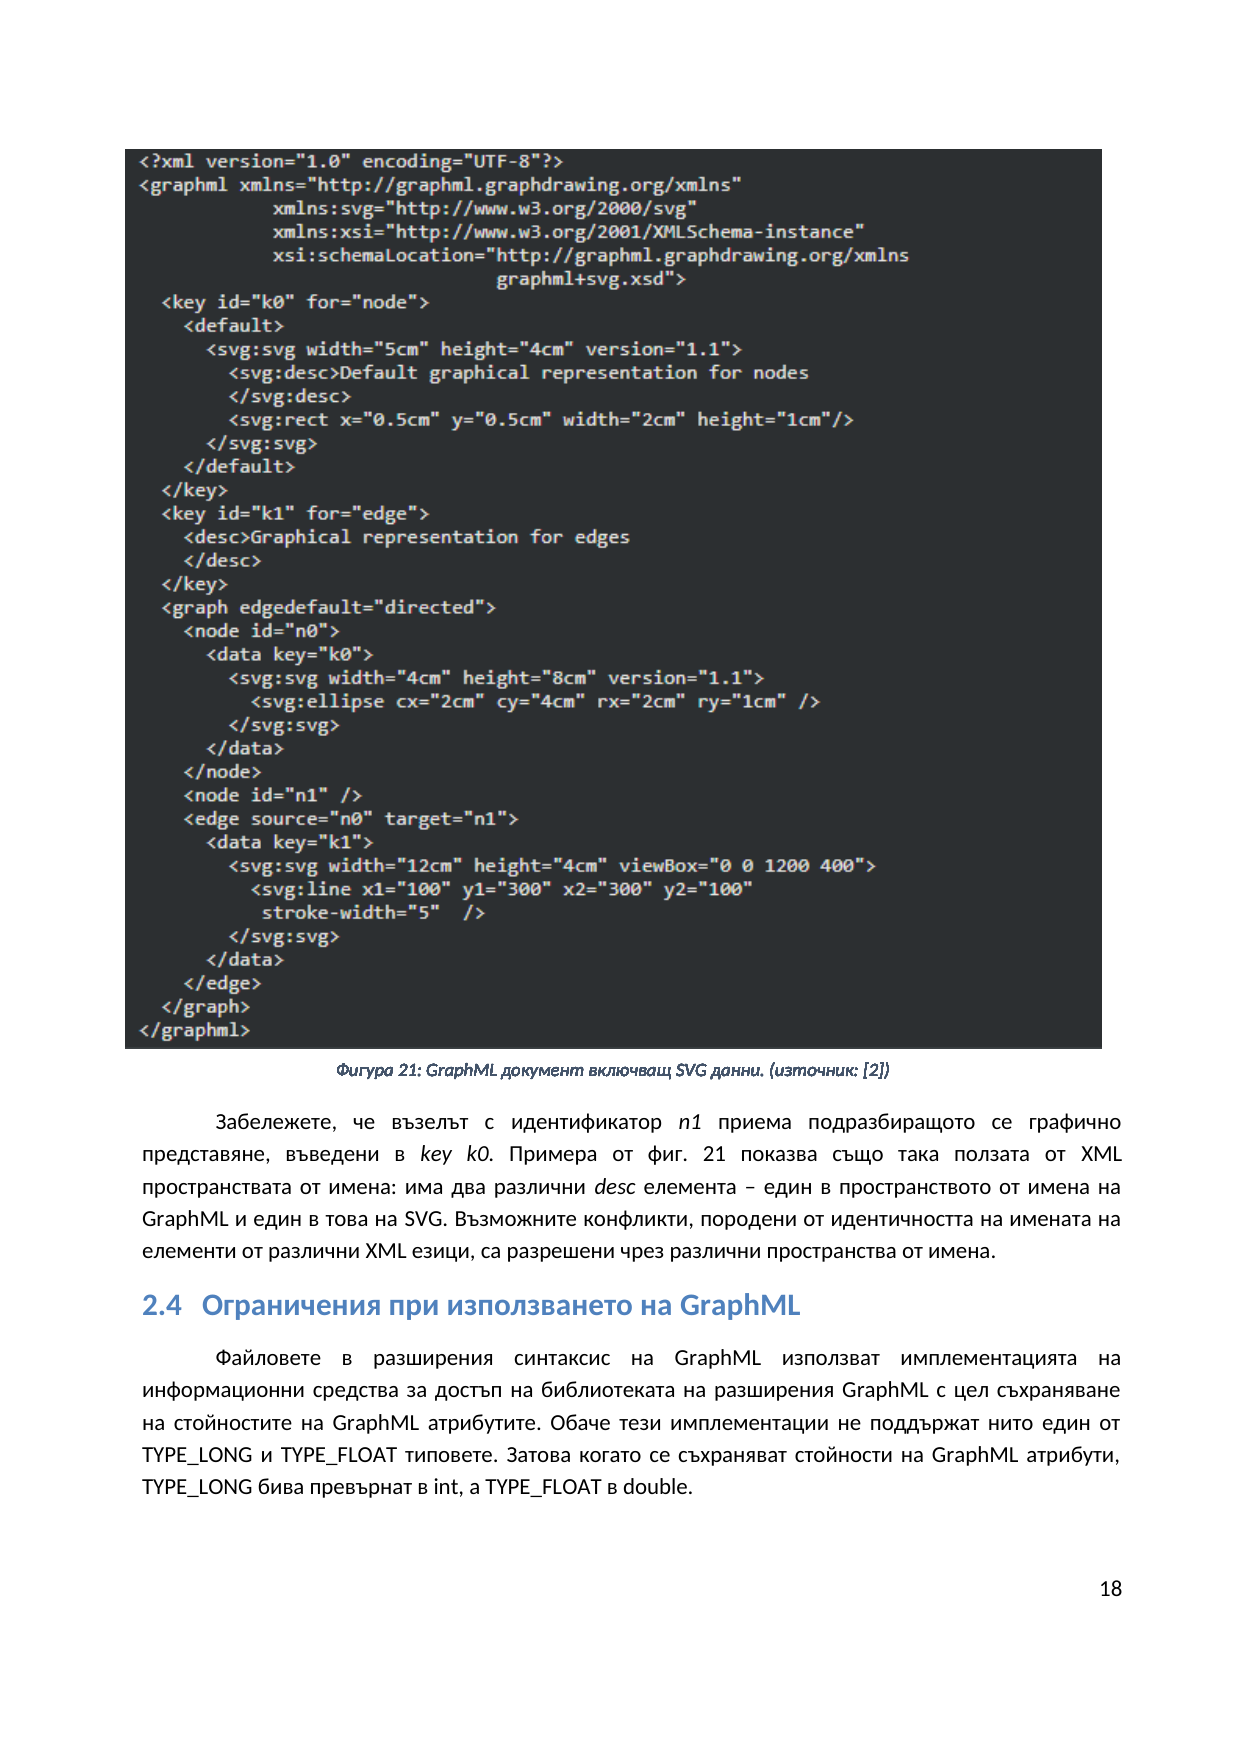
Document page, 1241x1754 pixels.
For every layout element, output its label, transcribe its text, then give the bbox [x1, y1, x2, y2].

picture [125, 149, 1102, 1049]
subtitle Ограничения при използването на GraphML [142, 1289, 1122, 1322]
text Файловете в разширения синтаксис на GraphML използват имплементацията на информационни средства за достъп на библиотеката на разширения GraphML с цел съхраняване на стойностите на GraphML атрибутите. Обаче тези имплементации не поддържат нито един от TYPE_LONG и TYPE_FLOAT типовете. Затова когато се съхраняват стойности на GraphML атрибути, TYPE_LONG бива превърнат в int, а TYPE_FLOAT в double. [142, 1343, 1122, 1500]
